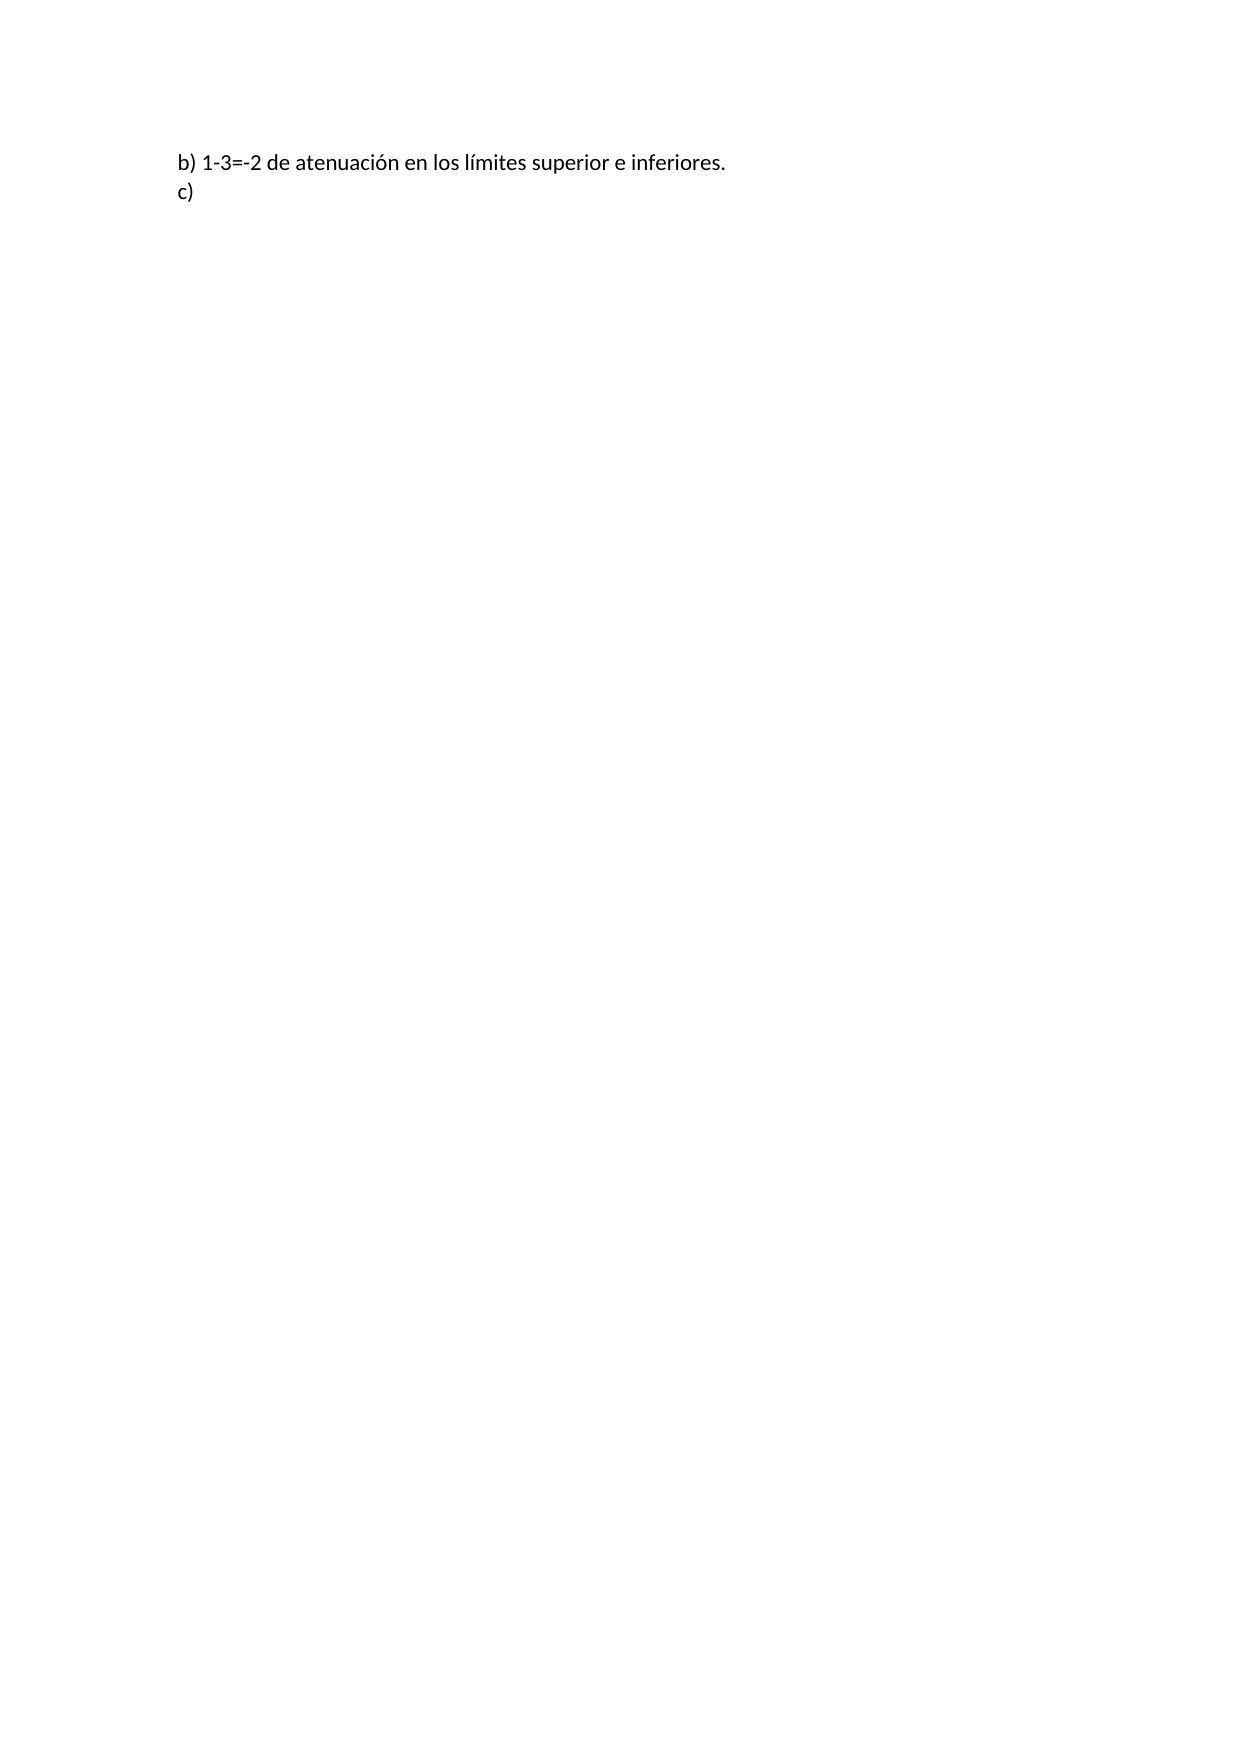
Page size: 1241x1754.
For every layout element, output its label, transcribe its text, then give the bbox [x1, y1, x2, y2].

text b) 1-3=-2 de atenuación en los límites superior e inferiores. [177, 148, 1137, 176]
text c) [177, 177, 1137, 205]
